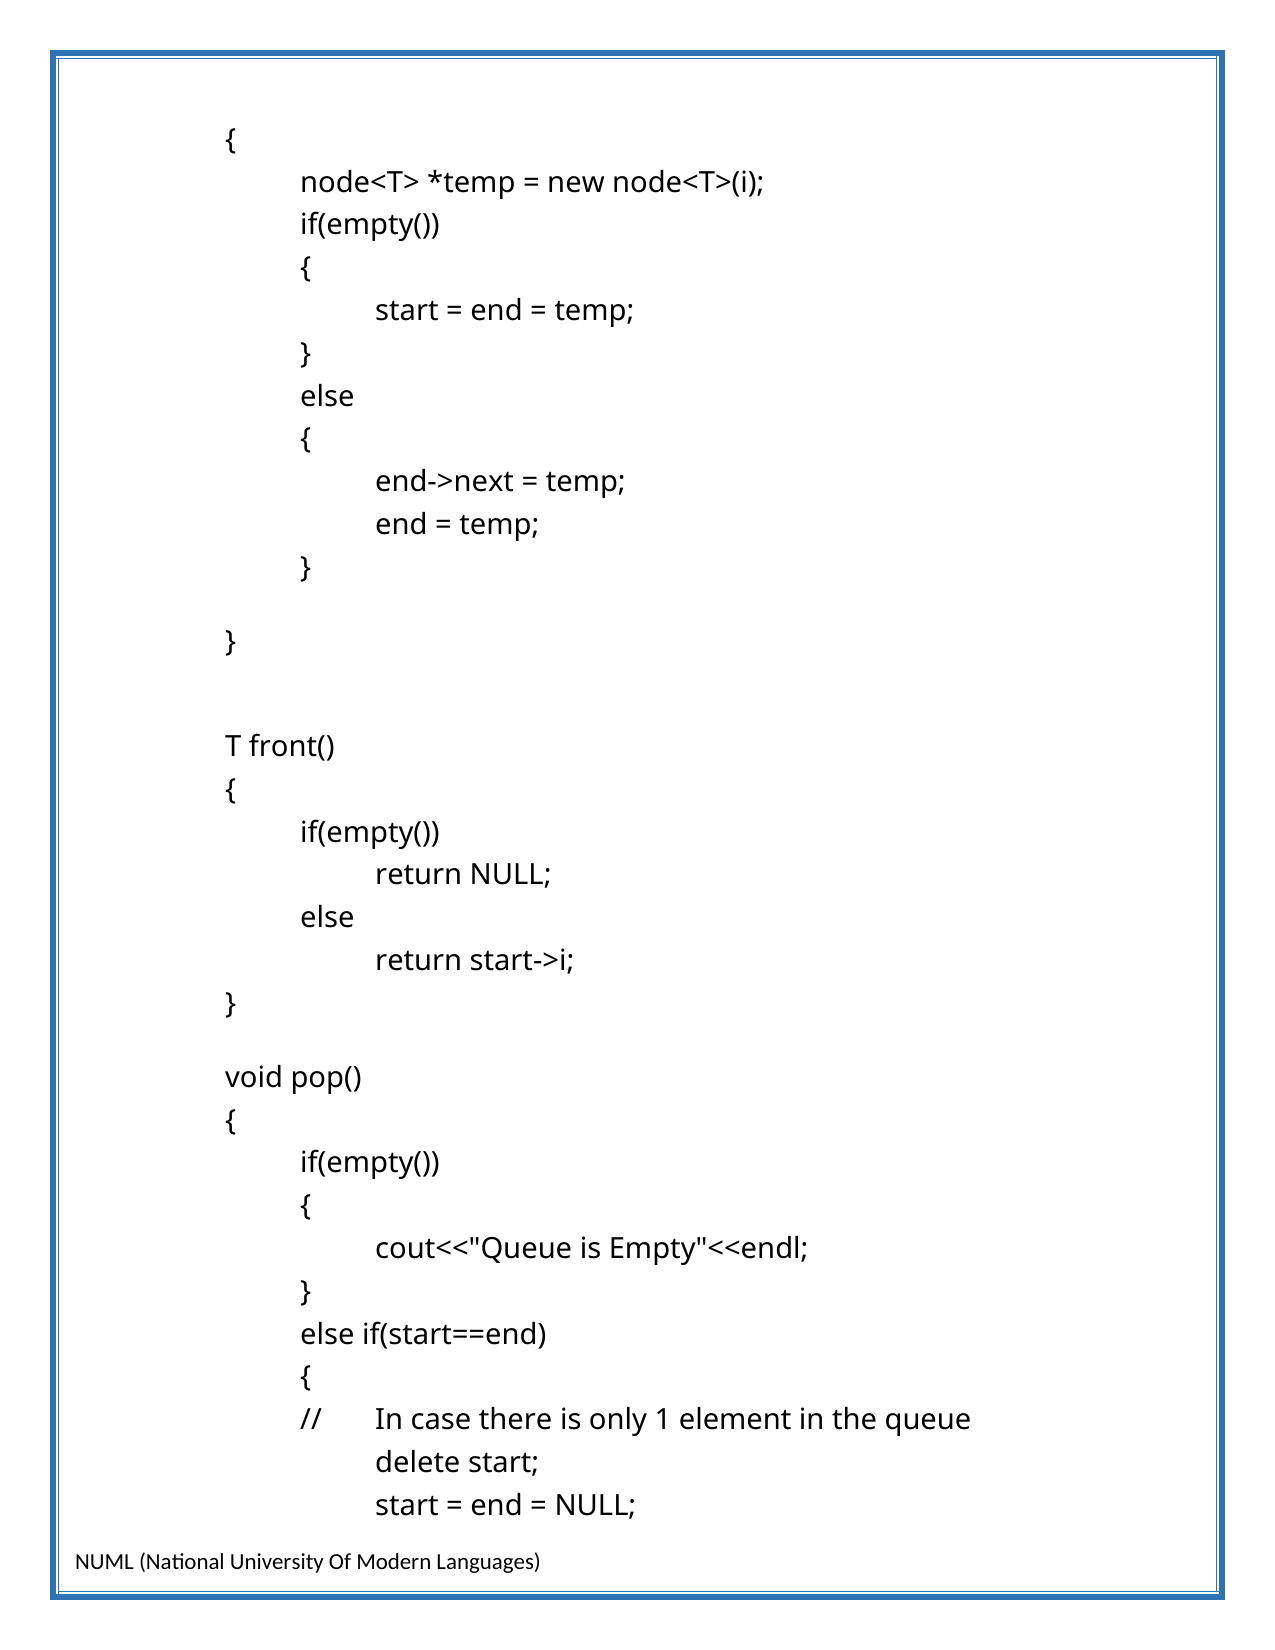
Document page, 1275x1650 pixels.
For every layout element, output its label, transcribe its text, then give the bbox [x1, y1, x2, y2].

list end = temp; [112, 503, 1200, 543]
list node<T> *temp = new node<T>(i); [112, 161, 1200, 201]
list } [112, 332, 1200, 372]
list if(empty()) [112, 204, 1200, 243]
list { [112, 1099, 1200, 1138]
list return start->i; [112, 939, 1200, 979]
list delete start; [112, 1441, 1200, 1481]
list { [112, 1184, 1200, 1224]
list } [112, 982, 1200, 1022]
list return NULL; [112, 854, 1200, 893]
list if(empty()) [112, 1142, 1200, 1181]
list { [112, 418, 1200, 457]
list } [112, 546, 1200, 586]
list { [112, 768, 1200, 808]
list cout<<"Queue is Empty"<<endl; [112, 1227, 1200, 1267]
list start = end = temp; [112, 289, 1200, 329]
list start = end = NULL; [112, 1484, 1200, 1524]
list else [112, 896, 1200, 936]
list T front() [112, 725, 1200, 765]
list } [112, 620, 1200, 660]
list else if(start==end) [112, 1313, 1200, 1353]
list void pop() [112, 1056, 1200, 1096]
list { [112, 246, 1200, 286]
list end->next = temp; [112, 461, 1200, 500]
list { [112, 118, 1200, 158]
list // In case there is only 1 element in the queue [112, 1398, 1200, 1438]
list if(empty()) [112, 811, 1200, 851]
list else [112, 375, 1200, 414]
list } [112, 1270, 1200, 1310]
list { [112, 1356, 1200, 1395]
